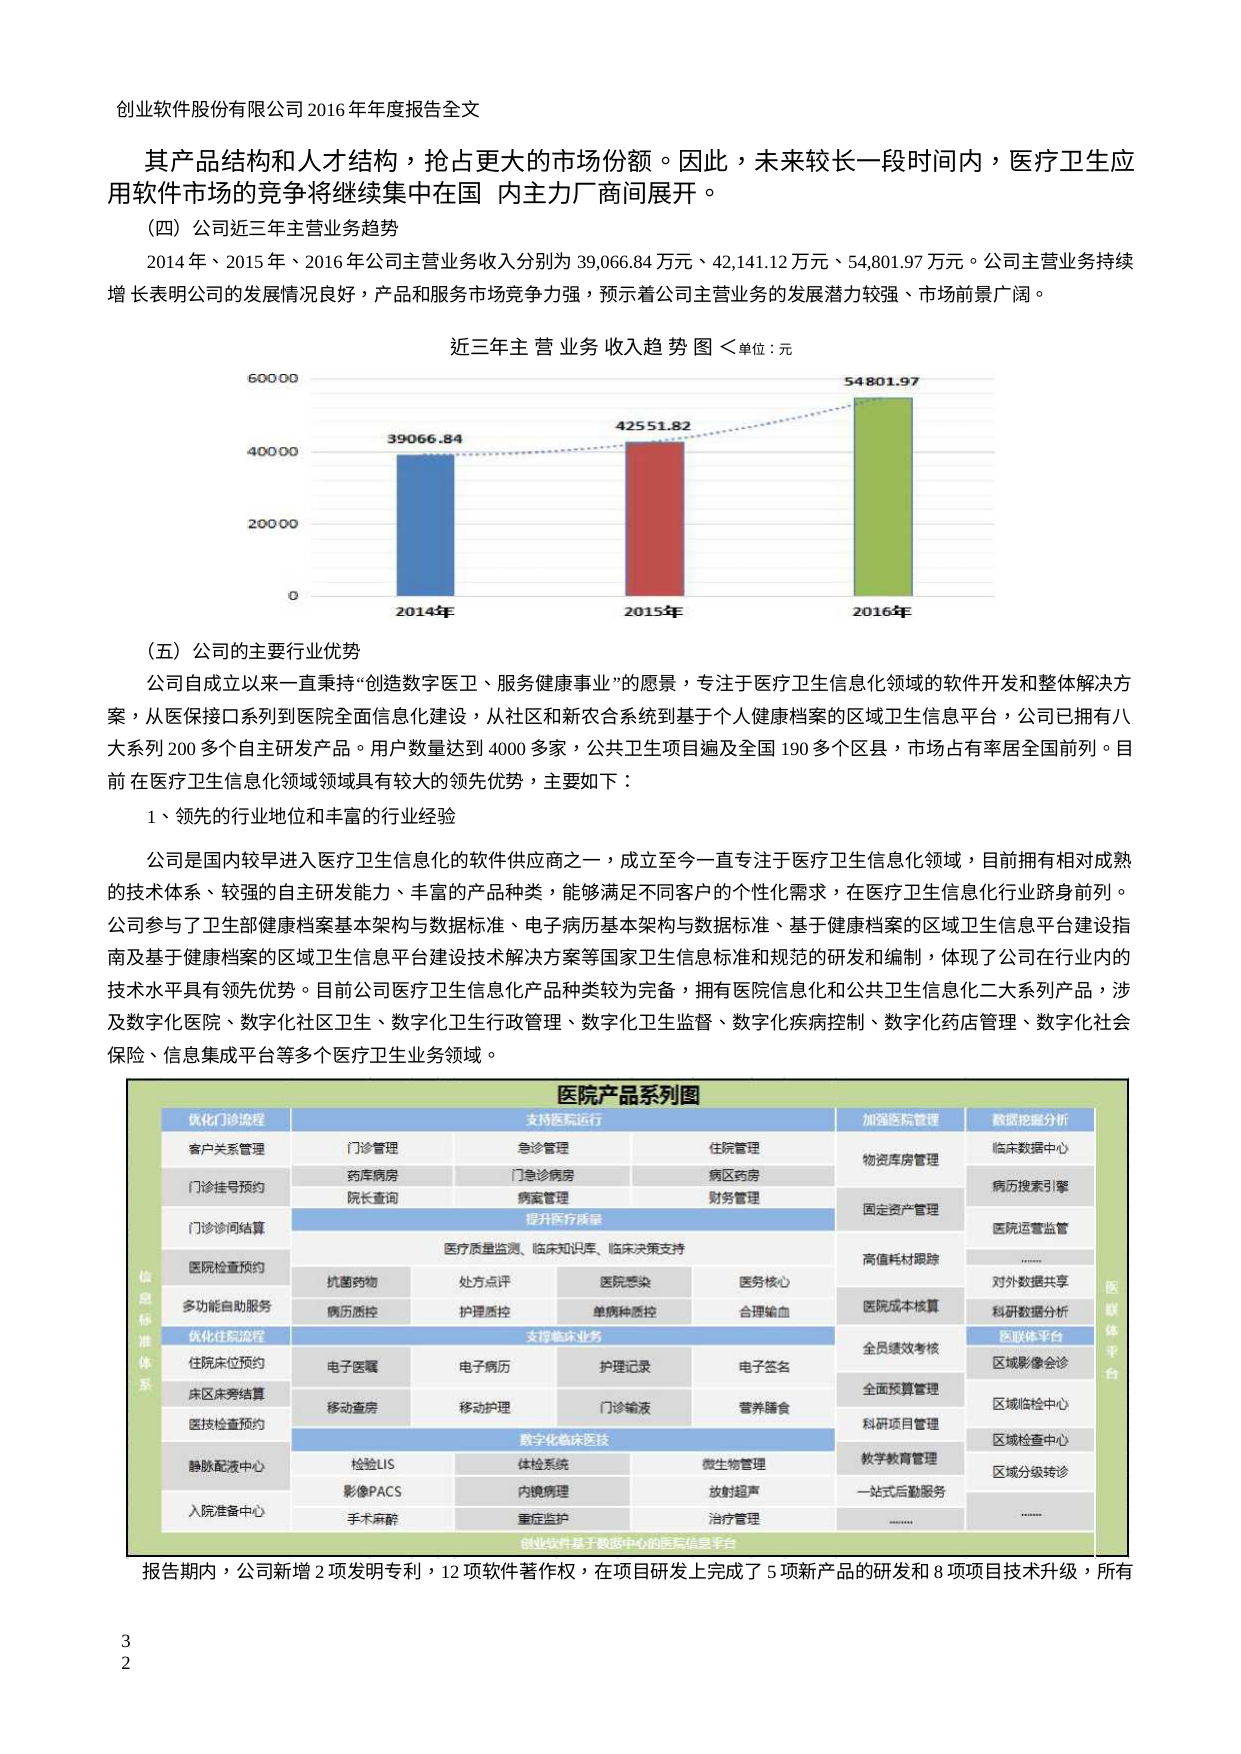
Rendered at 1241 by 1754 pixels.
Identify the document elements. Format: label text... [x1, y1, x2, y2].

text （五）公司的主要行业优势 [107, 632, 1135, 665]
picture [125, 1077, 1130, 1559]
text 公司自成立以来一直秉持“创造数字医卫、服务健康事业”的愿景，专注于医疗卫生信息化领域的软件开发和整体解决方 案，从医保接口系列到医院全面信息化建设，从社区和新农合系统到基于个人健康档案的区域卫生信息平台，公司已拥有八 大系列200多个自主研发产品。用户数量达到4000多家，公共卫生项目遍及全国190多个区县，市场占有率居全国前列。目前 在医疗卫生信息化领域领域具有较大的领先优势，主要如下： [107, 665, 1135, 795]
text 报告期内，公司新增2项发明专利，12项软件著作权，在项目研发上完成了5项新产品的研发和8项项目技术升级，所有 [142, 1558, 1135, 1584]
text 近三年主 营 业务 收入趋 势 图 ＜单位：元 [107, 333, 1135, 360]
text 1、领先的行业地位和丰富的行业经验 [107, 803, 1135, 829]
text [107, 144, 1135, 209]
text 2014年、2015年、2016年公司主营业务收入分别为39,066.84万元、42,141.12万元、54,801.97万元。公司主营业务持续增 长表明公司的发展情况良好，产品和服务市场竞争力强，预示着公司主营业务的发展潜力较强、市场前景广阔。 [107, 242, 1135, 308]
text （四）公司近三年主营业务趋势 [107, 209, 1135, 242]
picture [247, 374, 995, 618]
text 公司是国内较早进入医疗卫生信息化的软件供应商之一，成立至今一直专注于医疗卫生信息化领域，目前拥有相对成熟 的技术体系、较强的自主研发能力、丰富的产品种类，能够满足不同客户的个性化需求，在医疗卫生信息化行业跻身前列。 公司参与了卫生部健康档案基本架构与数据标准、电子病历基本架构与数据标准、基于健康档案的区域卫生信息平台建设指 南及基于健康档案的区域卫生信息平台建设技术解决方案等国家卫生信息标准和规范的研发和编制，体现了公司在行业内的 技术水平具有领先优势。目前公司医疗卫生信息化产品种类较为完备，拥有医院信息化和公共卫生信息化二大系列产品，涉 及数字化医院、数字化社区卫生、数字化卫生行政管理、数字化卫生监督、数字化疾病控制、数字化药店管理、数字化社会 保险、信息集成平台等多个医疗卫生业务领域。 [107, 841, 1135, 1069]
